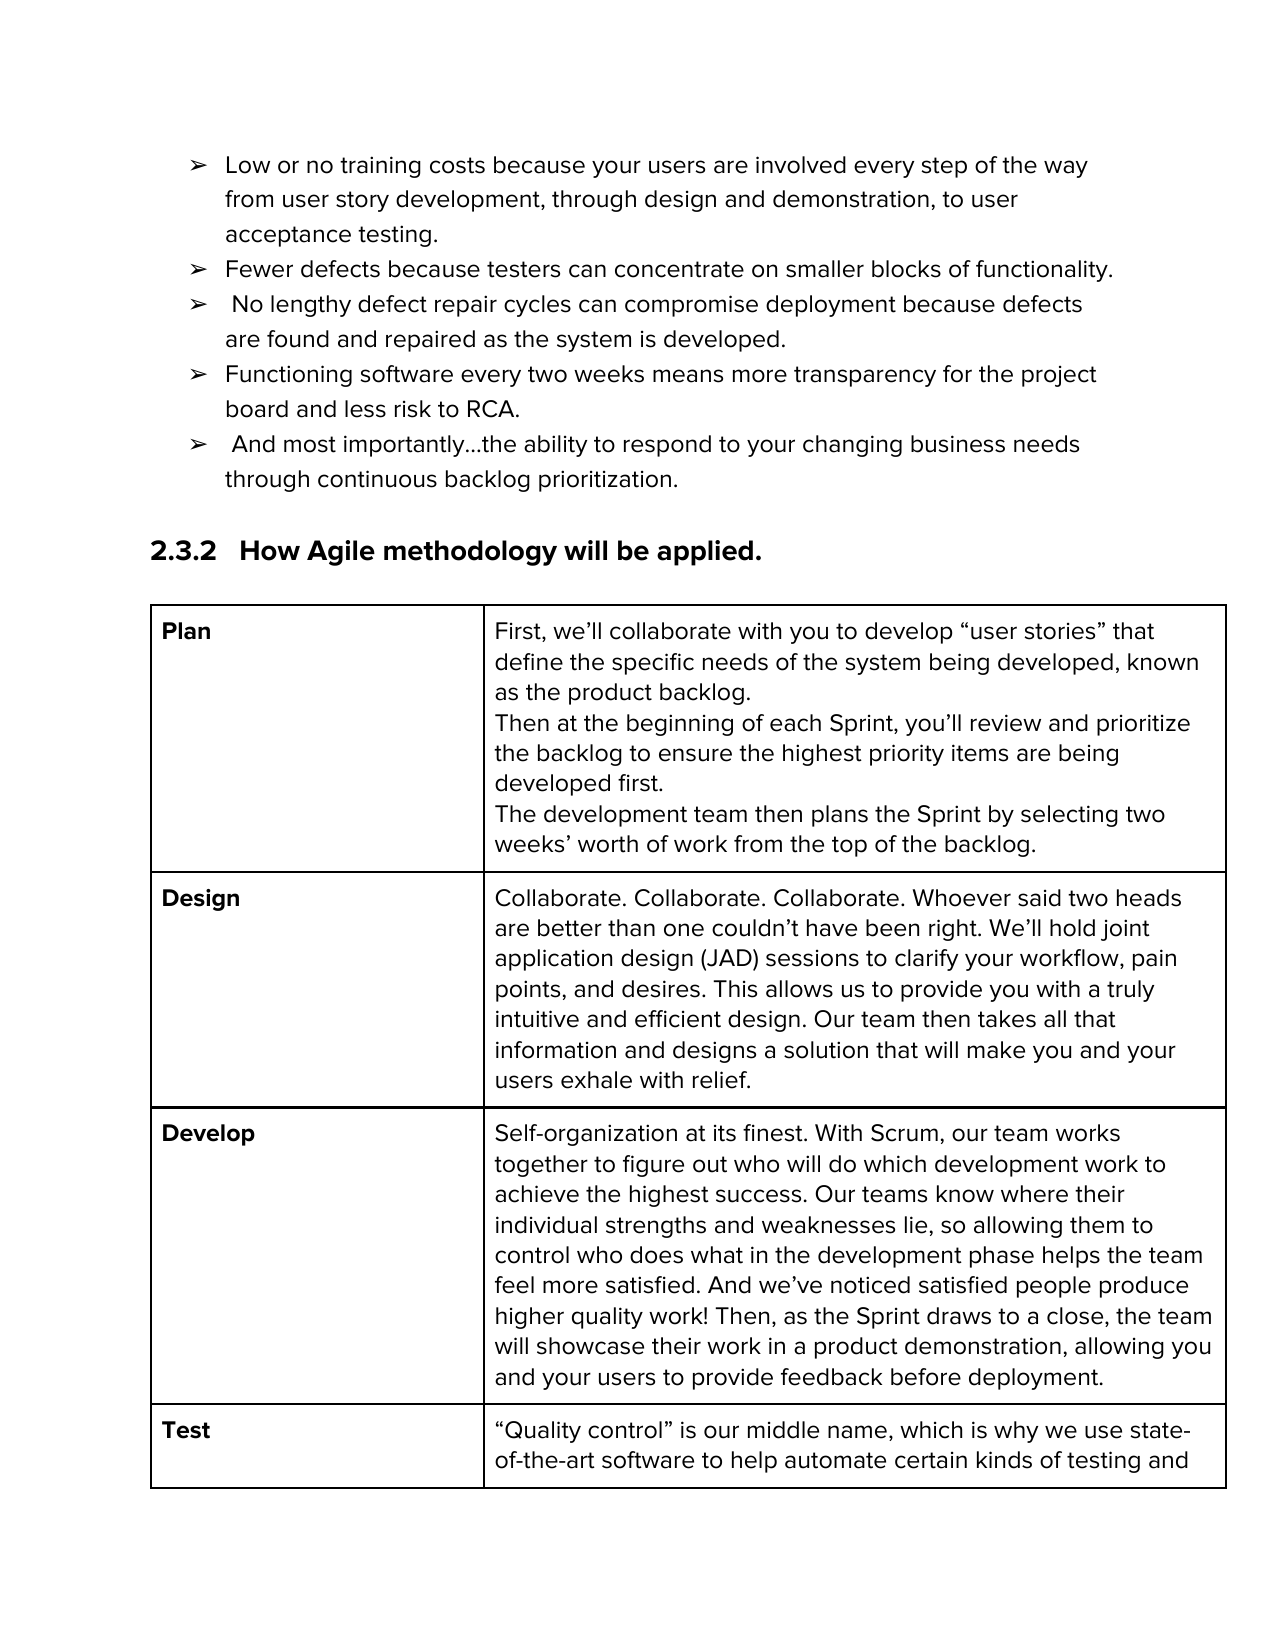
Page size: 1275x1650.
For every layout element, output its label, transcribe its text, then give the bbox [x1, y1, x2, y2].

list Functioning software every two weeks means more transparency for the project board and less risk to RCA. [187, 359, 1116, 425]
table_header Plan [152, 606, 483, 871]
list And most importantly…the ability to respond to your changing business needs through continuous backlog prioritization. [187, 429, 1116, 494]
table_cell Design [152, 873, 483, 1106]
table_cell Develop [152, 1109, 483, 1403]
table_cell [485, 1405, 1225, 1487]
table_cell Self-organization at its finest. With Scrum, our team works together to figure out who will do which development work to achieve the highest success. Our teams know where their individual strengths and weaknesses lie, so allowing them to control who does what in the development phase helps the team feel more satisfied. And we’ve noticed satisfied people produce higher quality work! Then, as the Sprint draws to a close, the team will showcase their work in a product demonstration, allowing you and your users to provide feedback before deployment. [485, 1109, 1225, 1403]
table_cell Test [152, 1405, 483, 1487]
table_cell Collaborate. Collaborate. Collaborate. Whoever said two heads are better than one couldn’t have been right. We’ll hold joint application design (JAD) sessions to clarify your workflow, pain points, and desires. This allows us to provide you with a truly intuitive and efficient design. Our team then takes all that information and designs a solution that will make you and your users exhale with relief. [485, 873, 1225, 1106]
list Fewer defects because testers can concentrate on smaller blocks of functionality. [187, 255, 1116, 285]
subtitle 2.3.2 How Agile methodology will be applied. [150, 534, 1116, 569]
list No lengthy defect repair cycles can compromise deployment because defects are found and repaired as the system is developed. [187, 289, 1116, 355]
table_header First, we’ll collaborate with you to develop “user stories” that define the specific needs of the system being developed, known as the product backlog. Then at the beginning of each Sprint, you’ll review and prioritize the backlog to ensure the highest priority items are being developed first. The development team then plans the Sprint by selecting two weeks’ worth of work from the top of the backlog. [485, 606, 1225, 871]
list Low or no training costs because your users are involved every step of the way from user story development, through design and demonstration, to user acceptance testing. [187, 150, 1116, 250]
